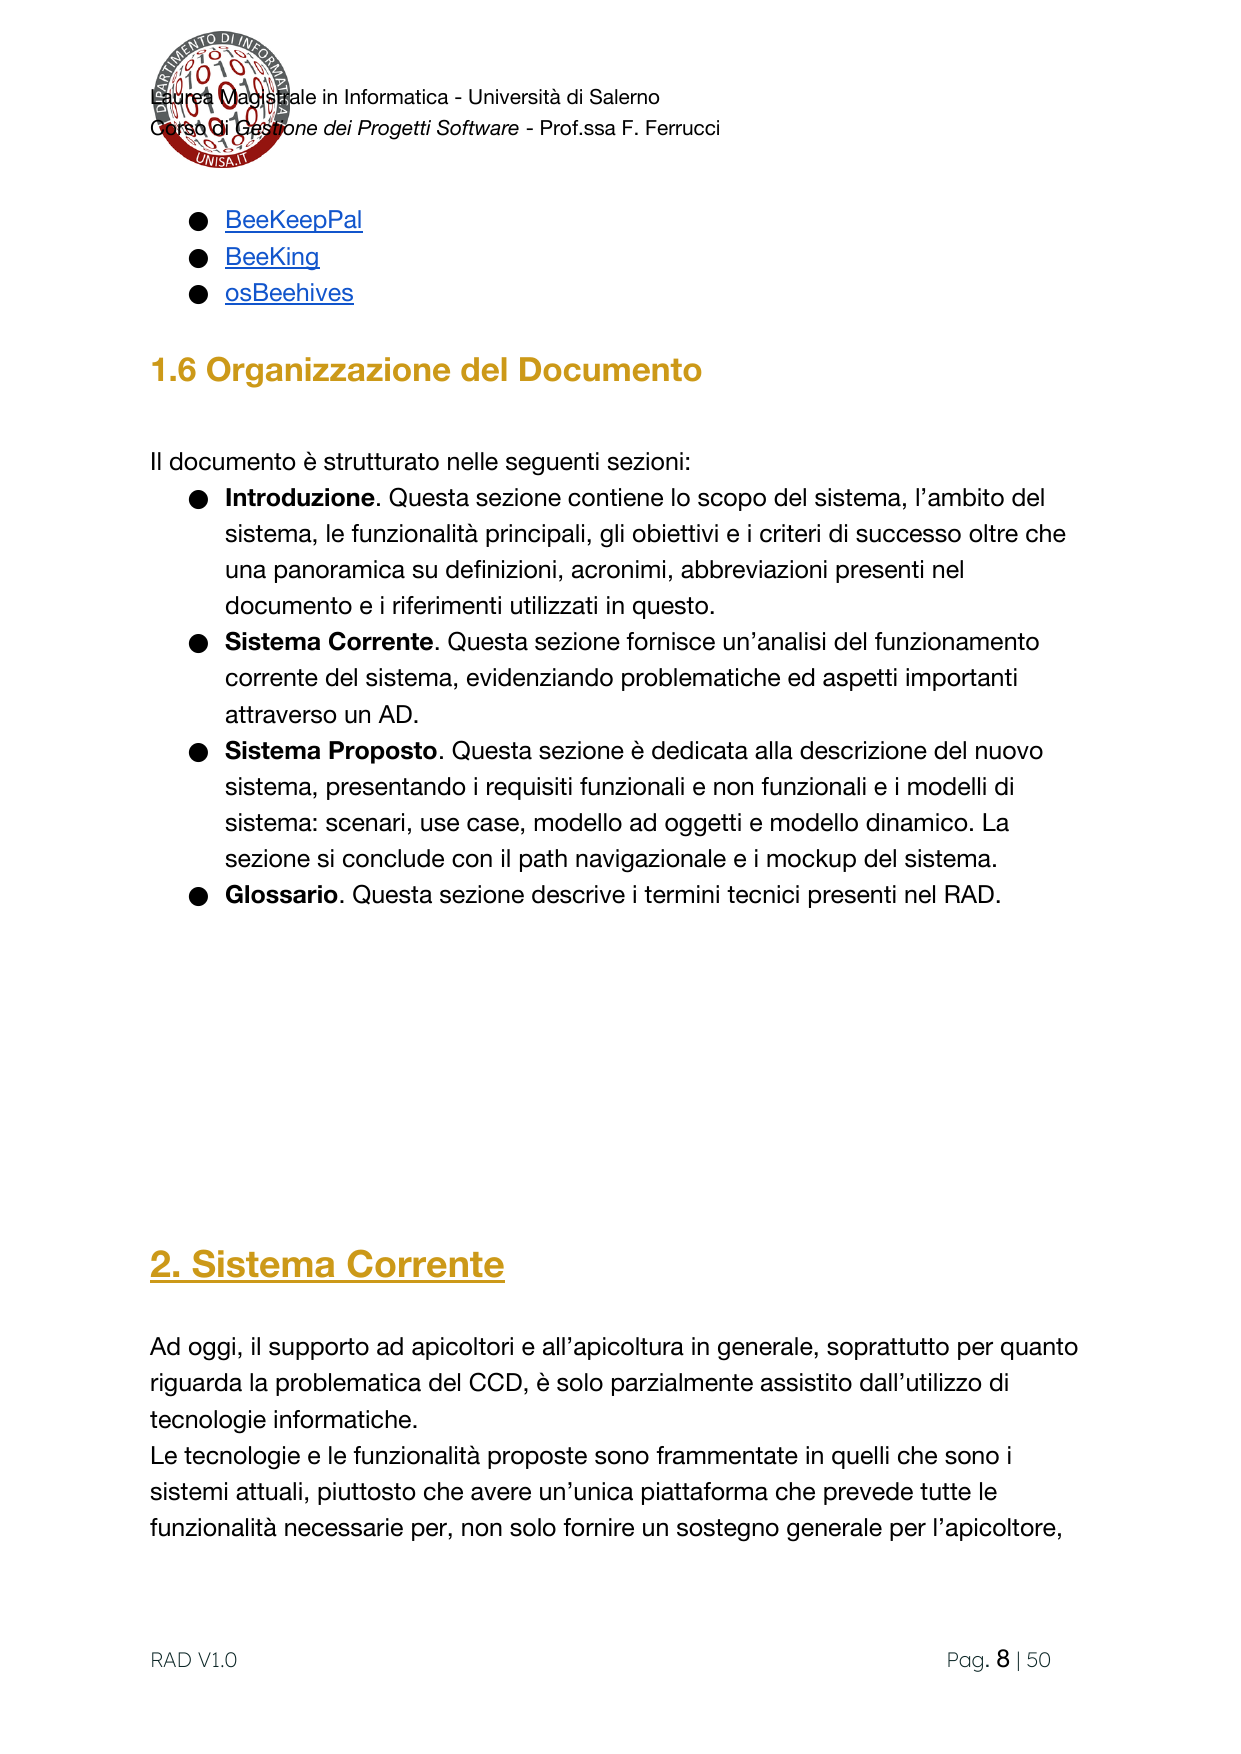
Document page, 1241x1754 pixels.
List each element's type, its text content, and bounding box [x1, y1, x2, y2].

list BeeKeepPal [187, 204, 1090, 236]
list osBeehives [187, 277, 1090, 344]
subtitle 2. Sistema Corrente [150, 1241, 1090, 1288]
subtitle 1.6 Organizzazione del Documento [150, 349, 1090, 439]
list Sistema Corrente. Questa sezione fornisce un’analisi del funzionamento corrente del sistema, evidenziando problematiche ed aspetti importanti attraverso un AD. [187, 626, 1090, 730]
text Il documento è strutturato nelle seguenti sezioni: [150, 446, 1090, 477]
list Glossario. Questa sezione descrive i termini tecnici presenti nel RAD. [187, 879, 1090, 911]
picture [285, 126, 290, 134]
list Introduzione. Questa sezione contiene lo scopo del sistema, l’ambito del sistema, le funzionalità principali, gli obiettivi e i criteri di successo oltre che una panoramica su definizioni, acronimi, abbreviazioni presenti nel documento e i riferimenti utilizzati in questo. [187, 482, 1090, 622]
picture [153, 31, 290, 168]
list Sistema Proposto. Questa sezione è dedicata alla descrizione del nuovo sistema, presentando i requisiti funzionali e non funzionali e i modelli di sistema: scenari, use case, modello ad oggetti e modello dinamico. La sezione si conclude con il path navigazionale e i mockup del sistema. [187, 735, 1090, 875]
list BeeKing [187, 241, 1090, 272]
